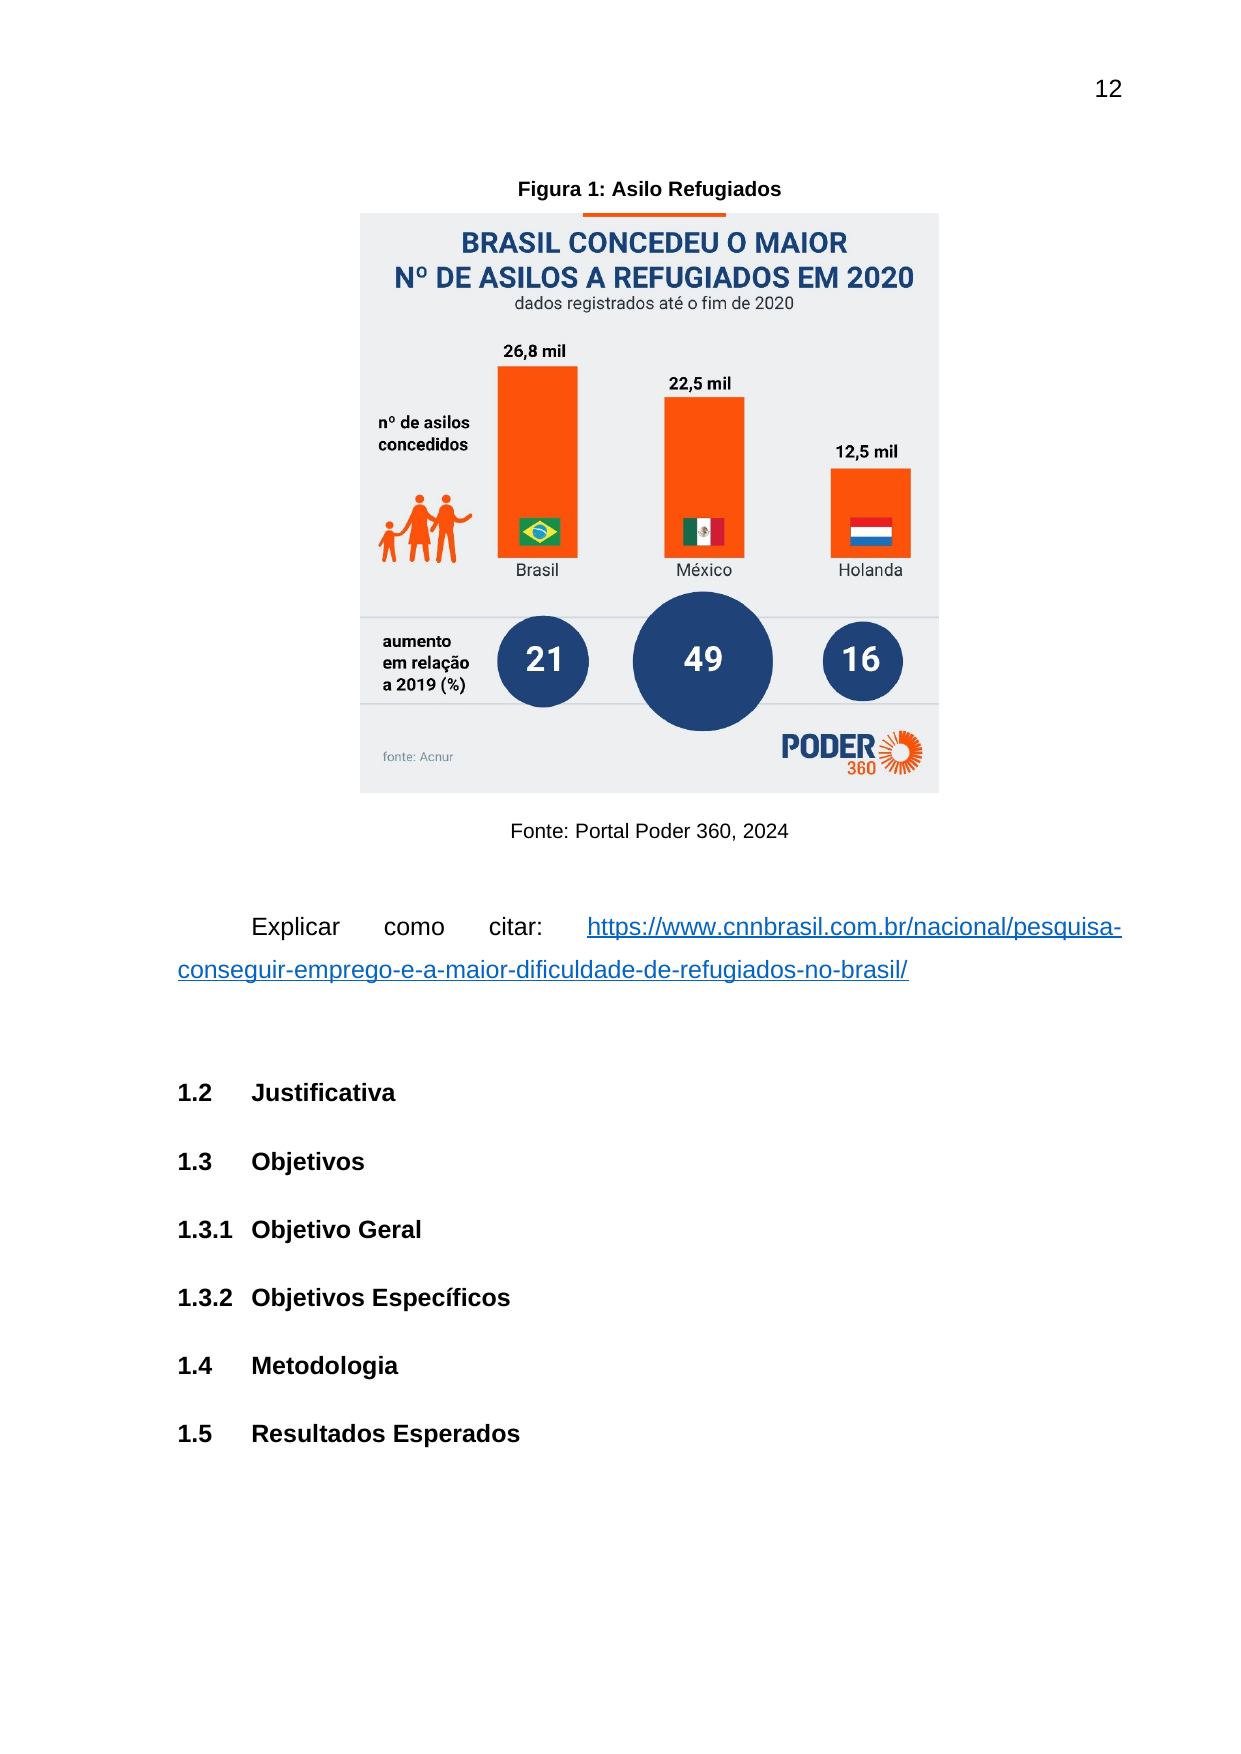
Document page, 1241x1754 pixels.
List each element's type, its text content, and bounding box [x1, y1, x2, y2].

subtitle Objetivos [177, 1146, 1122, 1175]
subtitle Justificativa [177, 1078, 1122, 1107]
subtitle Objetivos Específicos [177, 1283, 1122, 1311]
subtitle Resultados Esperados [177, 1419, 1122, 1448]
text Explicar como citar: https://www.cnnbrasil.com.br/nacional/pesquisa-conseguir-emprego-e-a-maior-dificuldade-de-refugiados-no-brasil/ [177, 911, 1122, 983]
subtitle Objetivo Geral [177, 1214, 1122, 1243]
subtitle Metodologia [177, 1351, 1122, 1379]
picture [360, 213, 939, 793]
text Figura 1: Asilo Refugiados [177, 177, 1122, 201]
text Fonte: Portal Poder 360, 2024 [177, 819, 1122, 843]
